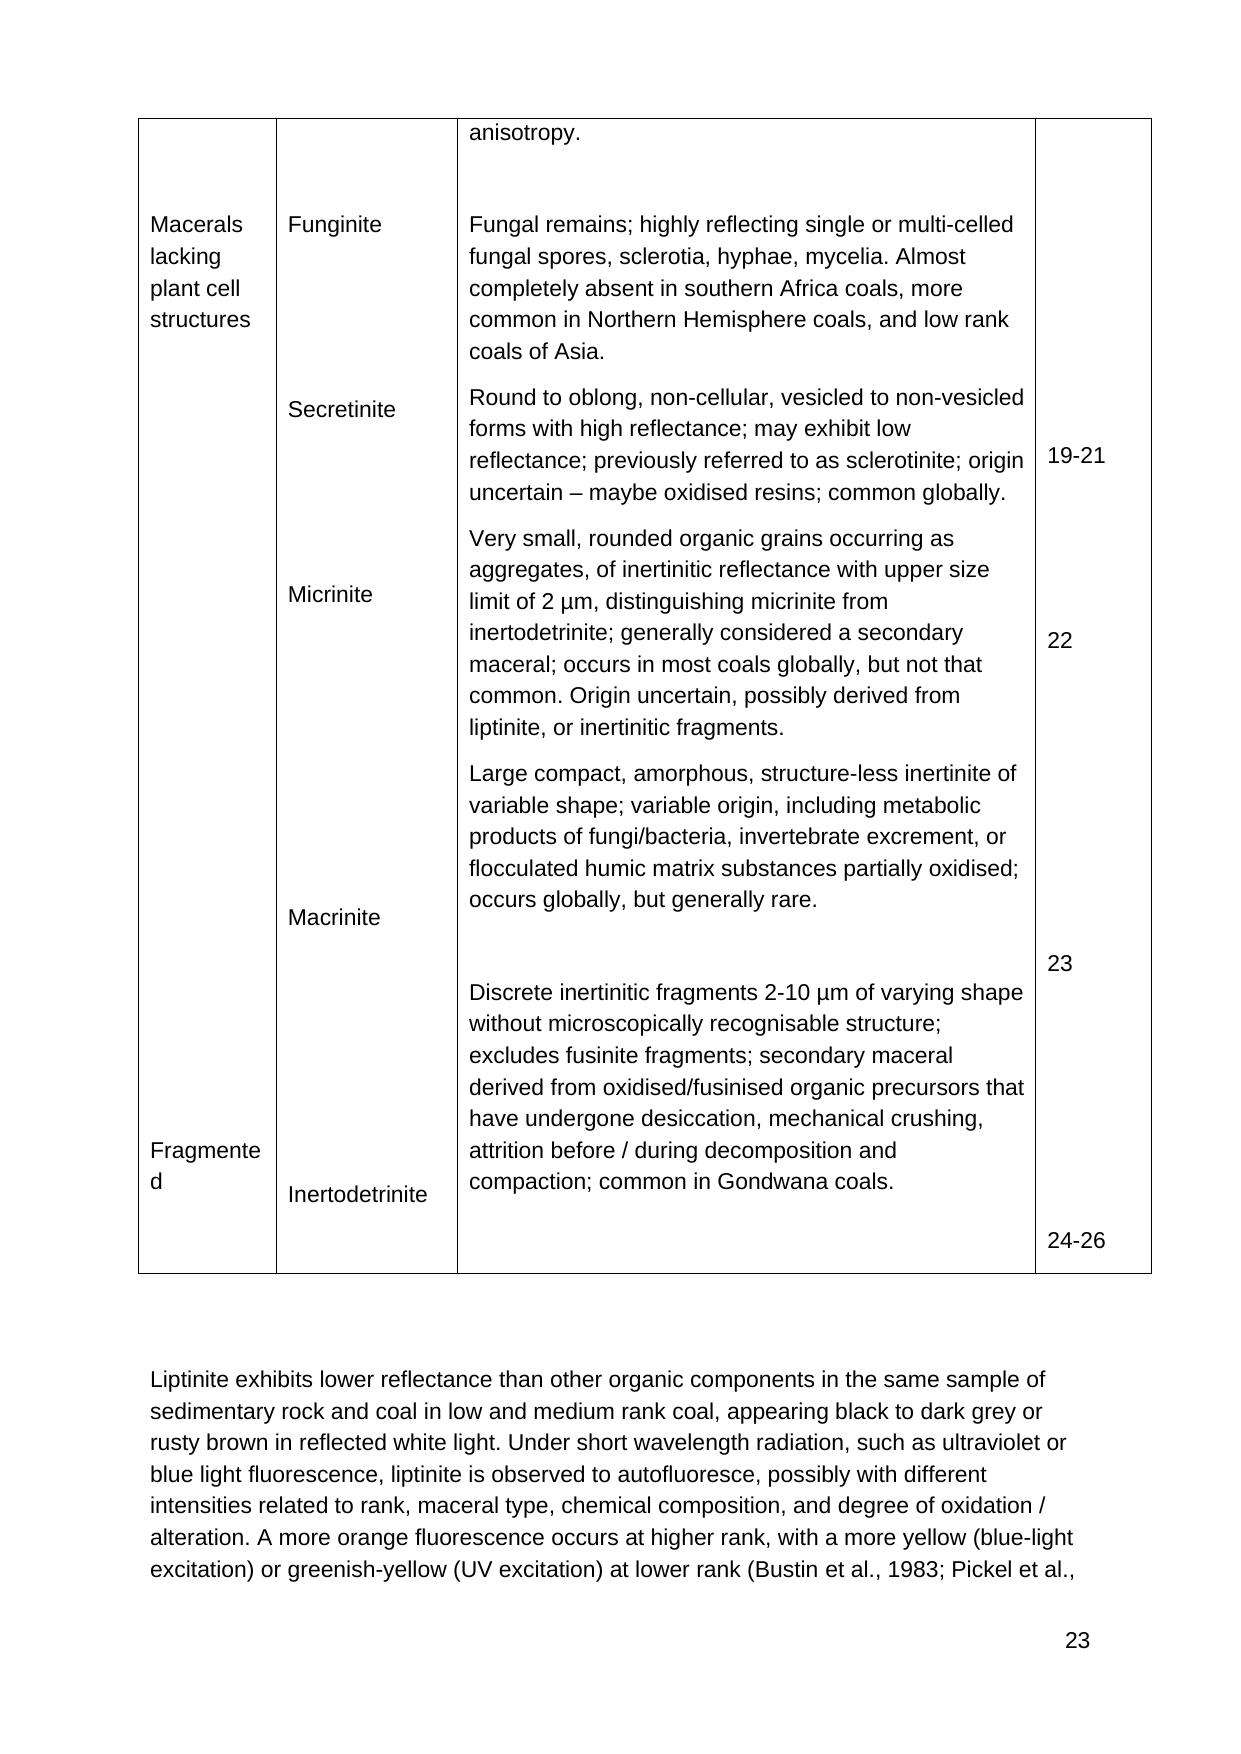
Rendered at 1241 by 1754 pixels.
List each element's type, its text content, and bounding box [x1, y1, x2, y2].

table_cell With plant cell structures Macerals lacking plant cell structures Fragmented [139, 119, 276, 1273]
table_cell Fusinite Semifusinite – inert (ISF) Semifusinite – reactive (RSF) Funginite Secretinite Micrinite Macrinite Inertodetrinite [277, 119, 457, 1273]
table_cell 12-14 15-16 17-18 19-21 22 23 24-26 [1036, 119, 1151, 1273]
